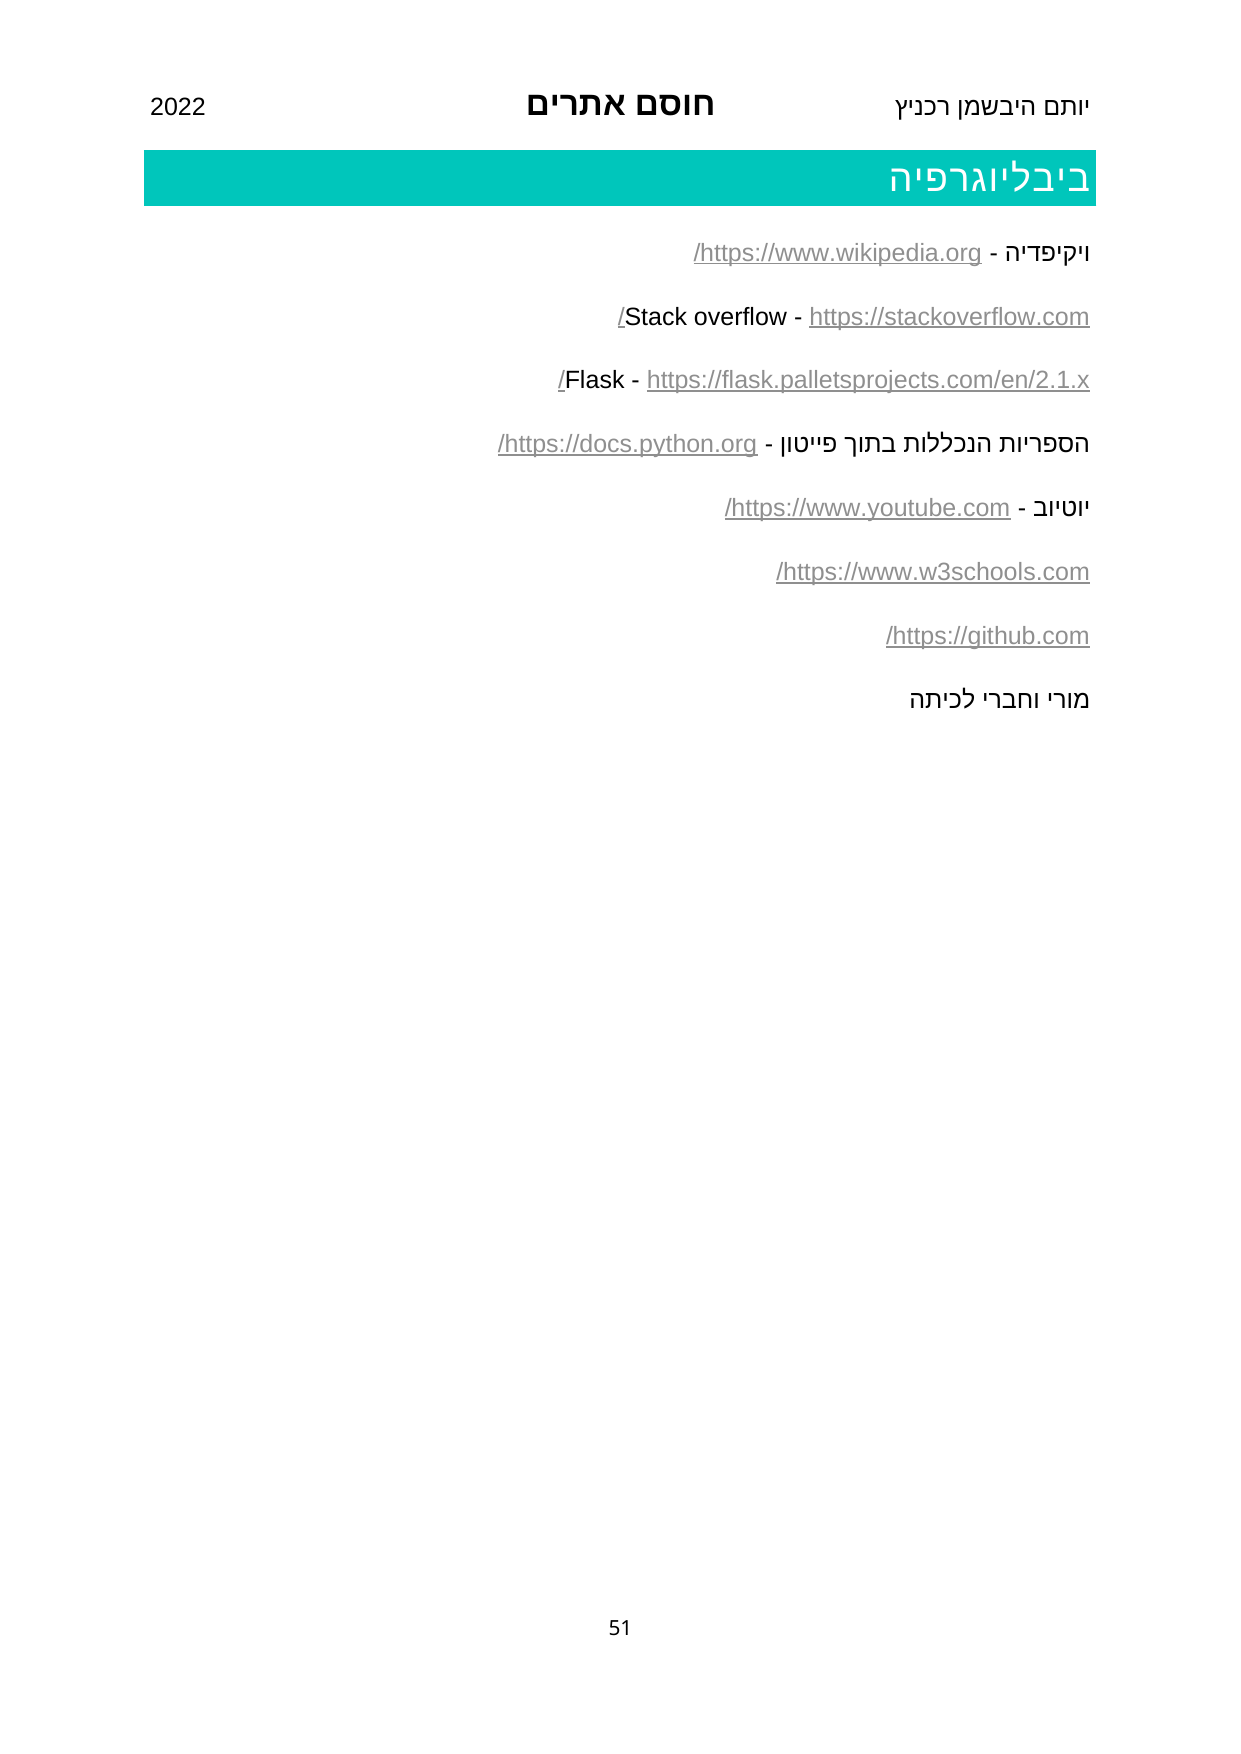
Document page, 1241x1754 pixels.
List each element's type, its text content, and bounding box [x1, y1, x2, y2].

subtitle ביבליוגרפיה [150, 156, 1090, 199]
text Stack overflow - https://stackoverflow.com/ [150, 302, 1090, 330]
text מורי וחברי לכיתה [150, 685, 1090, 714]
text יוטיוב - https://www.youtube.com/ [150, 493, 1090, 522]
text Flask - https://flask.palletsprojects.com/en/2.1.x/ [150, 366, 1090, 394]
text הספריות הנכללות בתוך פייטון - https://docs.python.org/ [150, 429, 1090, 458]
text https://github.com/ [150, 621, 1090, 650]
text ויקיפדיה - https://www.wikipedia.org/ [150, 238, 1090, 266]
text https://www.w3schools.com/ [150, 557, 1090, 586]
